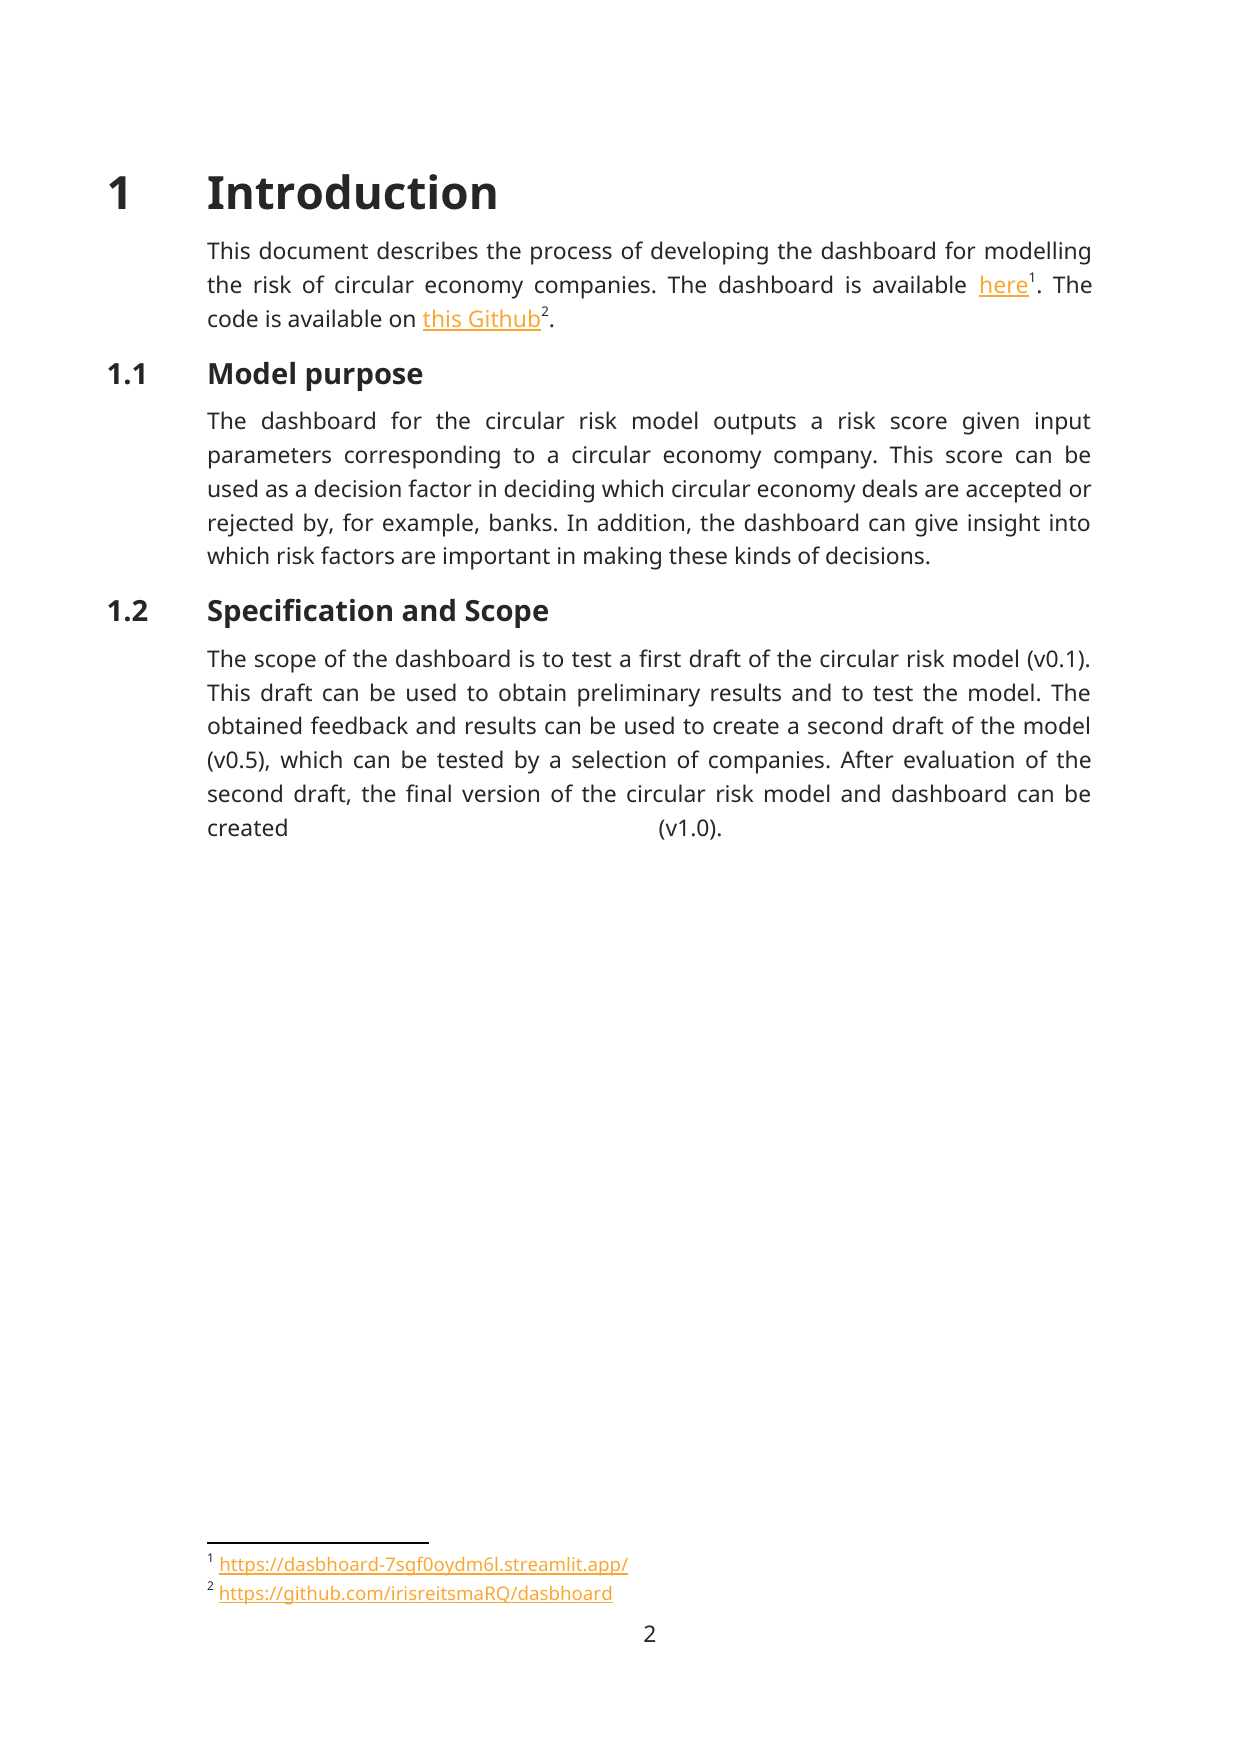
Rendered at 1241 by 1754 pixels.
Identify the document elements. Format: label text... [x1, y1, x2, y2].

text The scope of the dashboard is to test a first draft of the circular risk model (v0.1). This draft can be used to obtain preliminary results and to test the model. The obtained feedback and results can be used to create a second draft of the model (v0.5), which can be tested by a selection of companies. After evaluation of the second draft, the final version of the circular risk model and dashboard can be created (v1.0). [207, 643, 1092, 877]
text The dashboard for the circular risk model outputs a risk score given input parameters corresponding to a circular economy company. This score can be used as a decision factor in deciding which circular economy deals are accepted or rejected by, for example, banks. In addition, the dashboard can give insight into which risk factors are important in making these kinds of decisions. [207, 405, 1092, 571]
subtitle Model purpose [106, 353, 1092, 393]
subtitle Introduction [106, 160, 1092, 223]
subtitle Specification and Scope [106, 591, 1092, 630]
text This document describes the process of developing the dashboard for modelling the risk of circular economy companies. The dashboard is available here. The code is available on this Github. [207, 235, 1092, 334]
